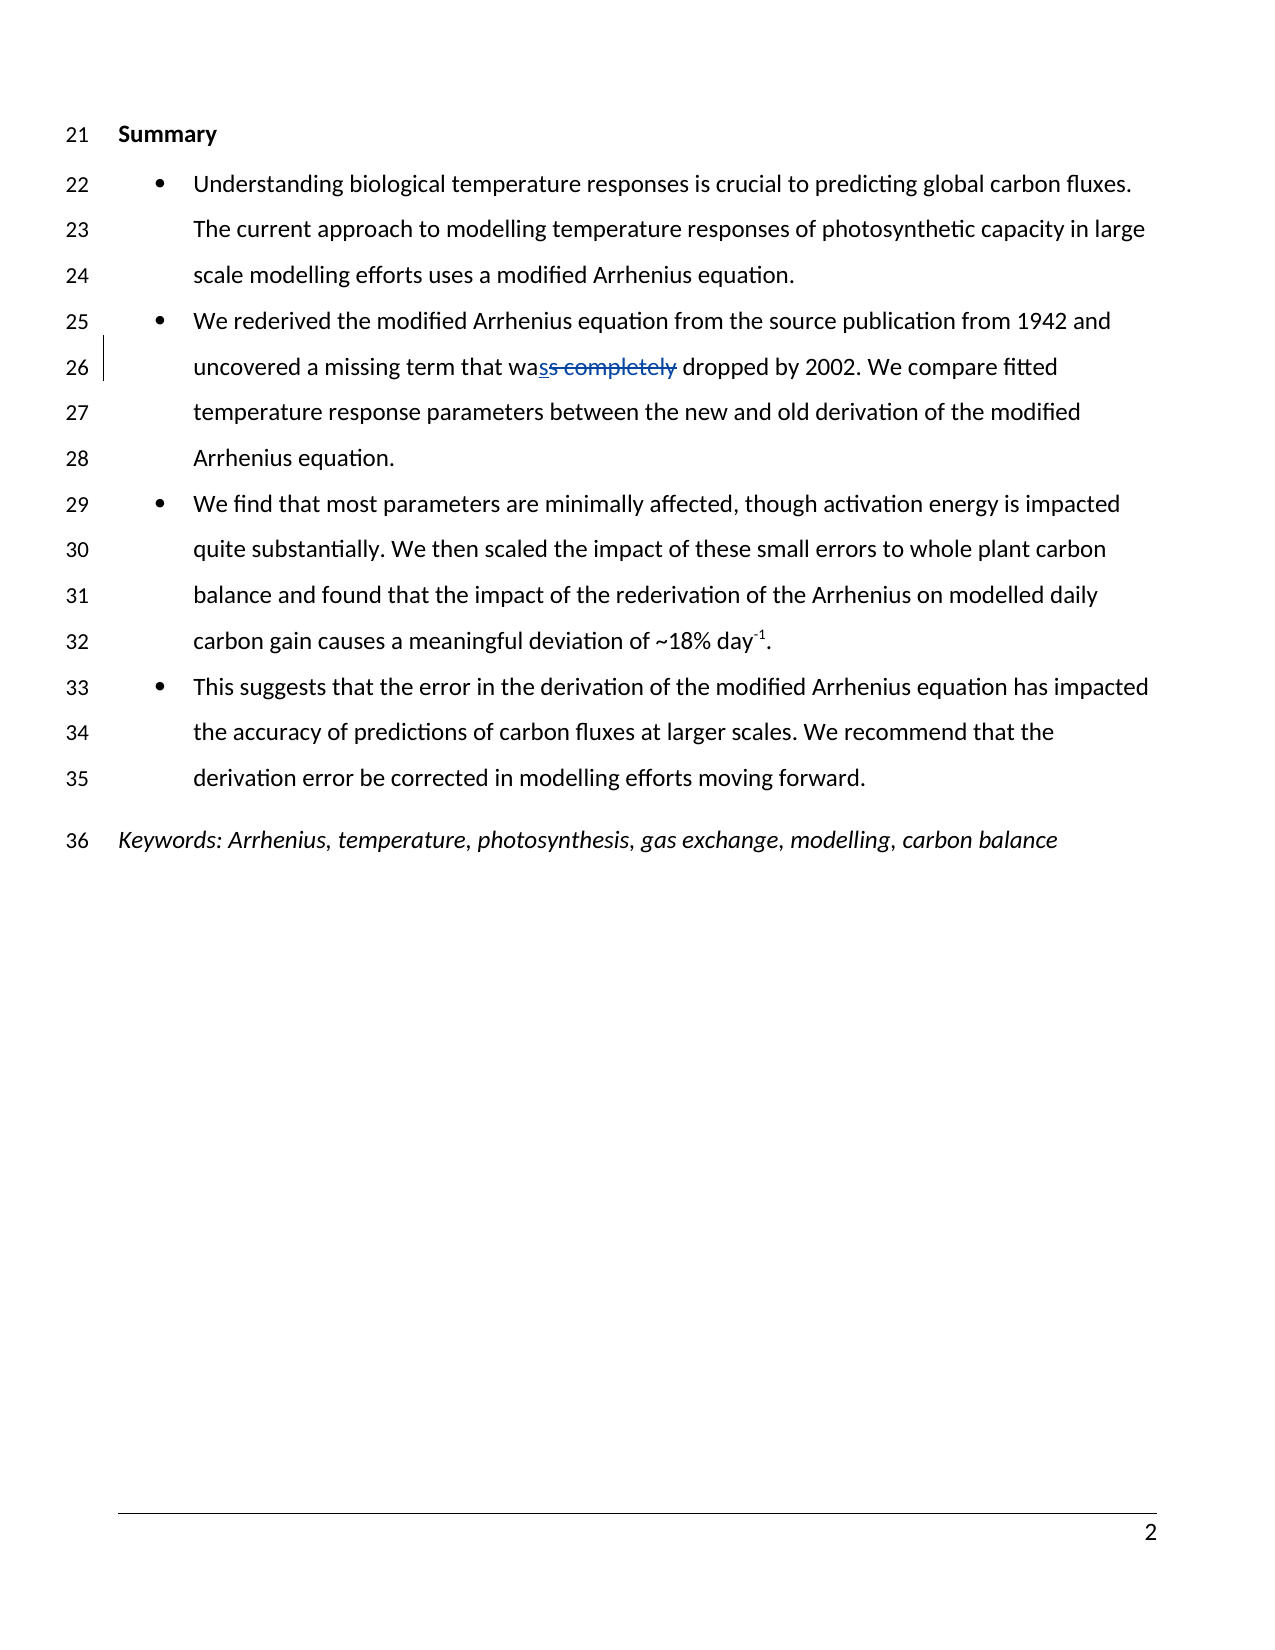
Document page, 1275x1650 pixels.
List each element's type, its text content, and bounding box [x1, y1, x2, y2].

text Summary [118, 118, 1157, 149]
list We rederived the modified Arrhenius equation from the source publication from 1942 and uncovered a missing term that wa dropped by 2002. We compare fitted temperature response parameters between the new and old derivation of the modified Arrhenius equation. [156, 305, 1157, 473]
list This suggests that the error in the derivation of the modified Arrhenius equation has impacted the accuracy of predictions of carbon fluxes at larger scales. We recommend that the derivation error be corrected in modelling efforts moving forward. [156, 671, 1157, 793]
list Understanding biological temperature responses is crucial to predicting global carbon fluxes. The current approach to modelling temperature responses of photosynthetic capacity in large scale modelling efforts uses a modified Arrhenius equation. [156, 168, 1157, 290]
text Keywords: Arrhenius, temperature, photosynthesis, gas exchange, modelling, carbon balance [118, 824, 1157, 855]
list We find that most parameters are minimally affected, though activation energy is impacted quite substantially. We then scaled the impact of these small errors to whole plant carbon balance and found that the impact of the rederivation of the Arrhenius on modelled daily carbon gain causes a meaningful deviation of ~18% day-1. [156, 488, 1157, 656]
